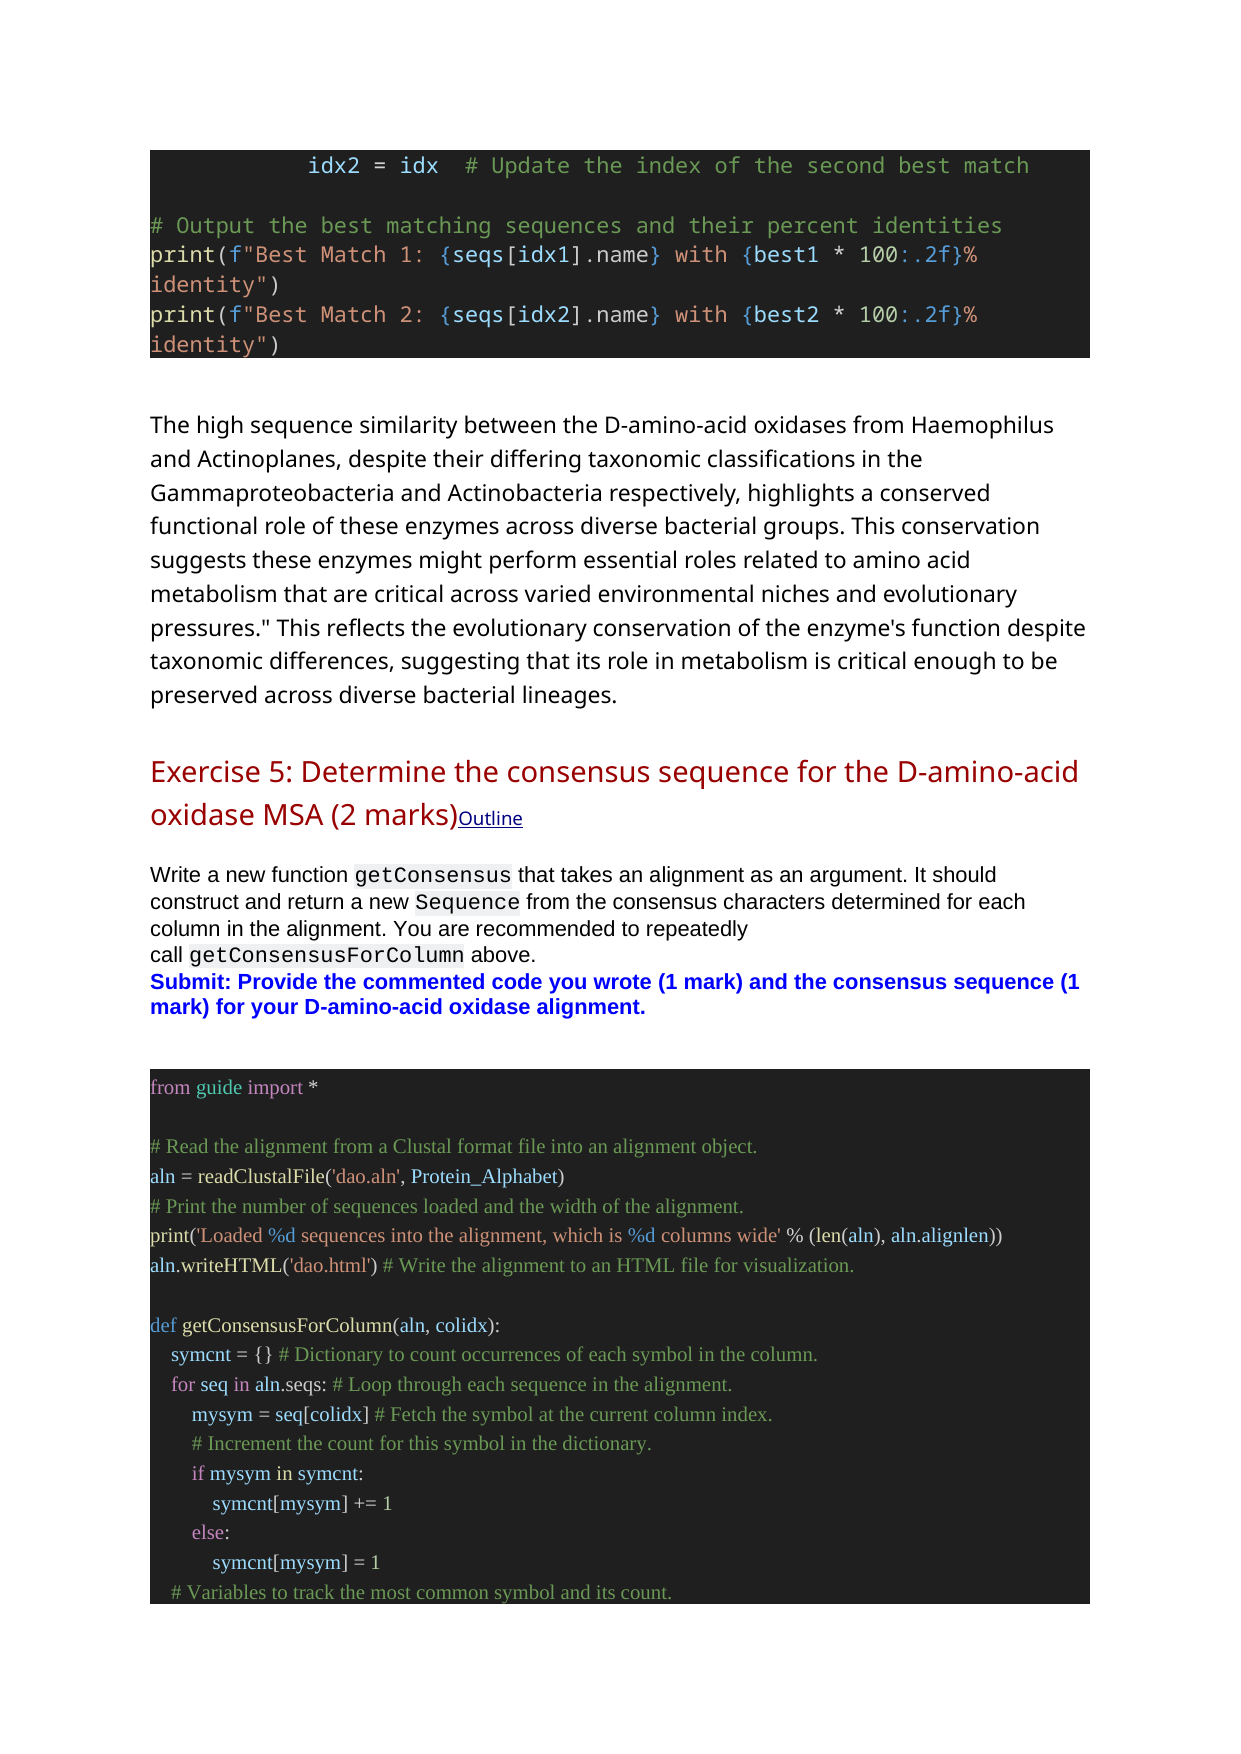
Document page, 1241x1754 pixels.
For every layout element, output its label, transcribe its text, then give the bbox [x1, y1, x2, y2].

text # Read the alignment from a Clustal format file into an alignment object. [150, 1129, 1090, 1158]
text mysym = seq[colidx] # Fetch the symbol at the current column index. [150, 1396, 1090, 1426]
text idx2 = idx # Update the index of the second best match [150, 150, 1090, 180]
text # Output the best matching sequences and their percent identities [150, 209, 1090, 239]
text aln.writeHTML('dao.html') # Write the alignment to an HTML file for visualization. [150, 1247, 1090, 1277]
text symcnt[mysym] += 1 [150, 1485, 1090, 1515]
text Submit: Provide the commented code you wrote (1 mark) and the consensus sequence (1 mark) for your D-amino-acid oxidase alignment. [150, 968, 1090, 1019]
text def getConsensusForColumn(aln, colidx): [150, 1307, 1090, 1337]
text from guide import * [150, 1069, 1090, 1099]
text print('Loaded %d sequences into the alignment, which is %d columns wide' % (len(aln), aln.alignlen)) [150, 1218, 1090, 1247]
subtitle Exercise 5: Determine the consensus sequence for the D-amino-acid oxidase MSA (2 marks)Outline [150, 751, 1090, 834]
text for seq in aln.seqs: # Loop through each sequence in the alignment. [150, 1366, 1090, 1396]
text print(f"Best Match 2: {seqs[idx2].name} with {best2 * 100:.2f}% identity") [150, 299, 1090, 358]
text # Print the number of sequences loaded and the width of the alignment. [150, 1188, 1090, 1218]
text symcnt = {} # Dictionary to count occurrences of each symbol in the column. [150, 1337, 1090, 1366]
text # Variables to track the most common symbol and its count. [150, 1574, 1090, 1604]
text else: [150, 1515, 1090, 1544]
text symcnt[mysym] = 1 [150, 1544, 1090, 1574]
text aln = readClustalFile('dao.aln', Protein_Alphabet) [150, 1158, 1090, 1188]
text if mysym in symcnt: [150, 1455, 1090, 1485]
text # Increment the count for this symbol in the dictionary. [150, 1426, 1090, 1455]
text print(f"Best Match 1: {seqs[idx1].name} with {best1 * 100:.2f}% identity") [150, 239, 1090, 299]
text Write a new function getConsensus that takes an alignment as an argument. It should construct and return a new Sequence from the consensus characters determined for each column in the alignment. You are recommended to repeatedly call getConsensusForColumn above. [150, 862, 1090, 968]
text The high sequence similarity between the D-amino-acid oxidases from Haemophilus and Actinoplanes, despite their differing taxonomic classifications in the Gammaproteobacteria and Actinobacteria respectively, highlights a conserved functional role of these enzymes across diverse bacterial groups. This conservation suggests these enzymes might perform essential roles related to amino acid metabolism that are critical across varied environmental niches and evolutionary pressures." This reflects the evolutionary conservation of the enzyme's function despite taxonomic differences, suggesting that its role in metabolism is critical enough to be preserved across diverse bacterial lineages. [150, 409, 1090, 710]
